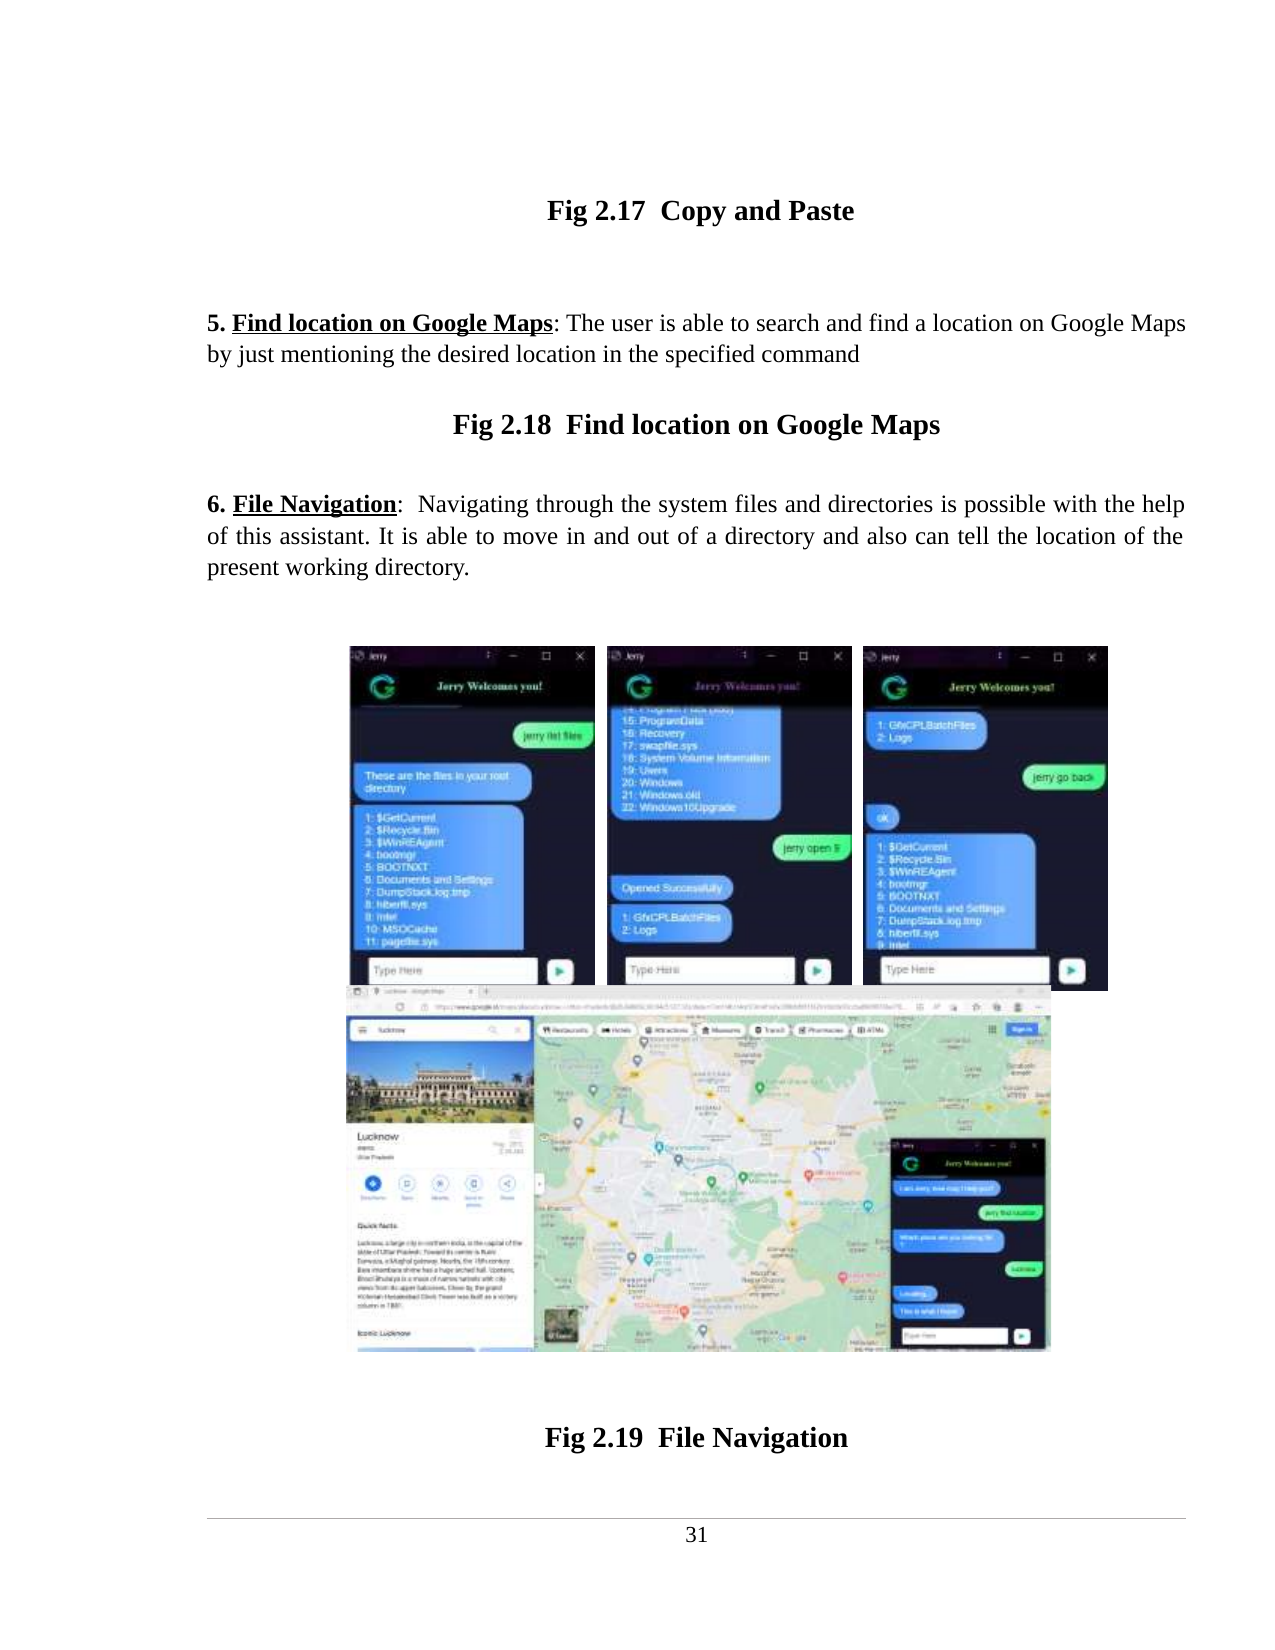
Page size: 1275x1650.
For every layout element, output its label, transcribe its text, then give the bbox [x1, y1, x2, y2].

subtitle Fig 2.19 File Navigation [207, 1420, 1186, 1454]
text 5. Find location on Google Maps: The user is able to search and find a location on Google Maps by just mentioning the desired location in the specified command [207, 308, 1186, 368]
text 6. File Navigation: Navigating through the system files and directories is possible with the help of this assistant. It is able to move in and out of a directory and also can tell the location of the present working directory. [207, 489, 1186, 581]
subtitle Fig 2.17 Copy and Paste [207, 193, 1195, 227]
picture [346, 646, 1108, 1352]
subtitle Fig 2.18 Find location on Google Maps [207, 407, 1186, 441]
